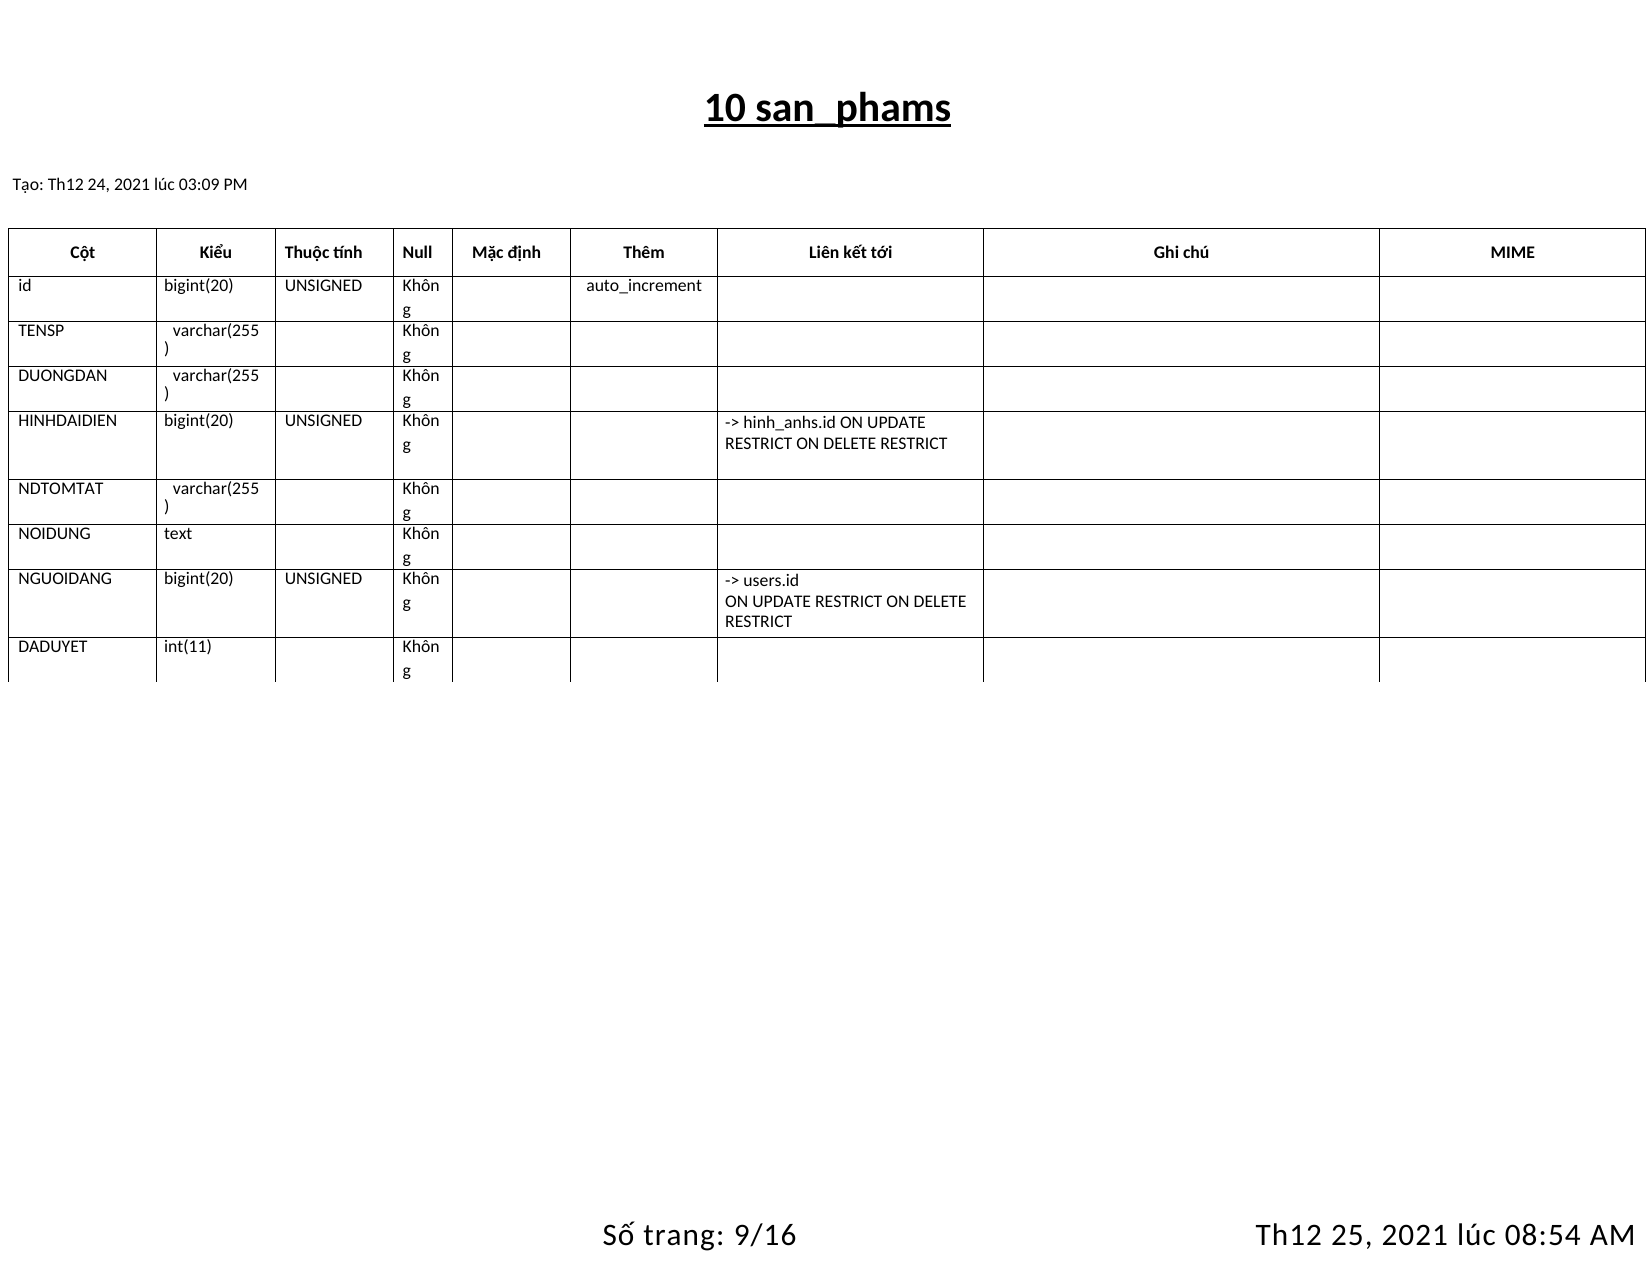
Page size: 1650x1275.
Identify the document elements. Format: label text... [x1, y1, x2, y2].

table_cell [1380, 367, 1645, 411]
table_header Thêm [571, 229, 717, 276]
table_cell NOIDUNG [9, 525, 156, 569]
table_cell [1380, 525, 1645, 569]
table_cell varchar(255 ) [157, 367, 275, 411]
table_cell [984, 638, 1379, 682]
table_cell [453, 367, 570, 411]
table_cell [718, 322, 983, 366]
table_cell text [157, 525, 275, 569]
table_cell [453, 322, 570, 366]
table_cell TENSP [9, 322, 156, 366]
table_header Liên kết tới [718, 229, 983, 276]
table_cell [571, 570, 717, 637]
table_cell id [9, 277, 156, 321]
table_cell [718, 367, 983, 411]
table_cell [1380, 480, 1645, 524]
table_cell Khôn g [394, 367, 452, 411]
table_cell [1380, 570, 1645, 637]
table_cell Khôn g [394, 277, 452, 321]
table_cell [453, 480, 570, 524]
table_cell -> hinh_anhs.id ON UPDATE RESTRICT ON DELETE RESTRICT [718, 412, 983, 479]
table_cell UNSIGNED [276, 412, 393, 479]
table_cell [984, 525, 1379, 569]
table_cell [1380, 638, 1645, 682]
table_cell Khôn g [394, 412, 452, 479]
table_cell [571, 367, 717, 411]
text 10 san_phams [8, 88, 1646, 130]
table_cell Khôn g [394, 480, 452, 524]
table_header MIME [1380, 229, 1645, 276]
table_cell [571, 525, 717, 569]
table_cell [1380, 277, 1645, 321]
table_cell [984, 277, 1379, 321]
table_cell [453, 277, 570, 321]
table_cell NGUOIDANG [9, 570, 156, 637]
table_cell DADUYET [9, 638, 156, 682]
table_cell varchar(255 ) [157, 322, 275, 366]
table_cell NDTOMTAT [9, 480, 156, 524]
table_cell [453, 412, 570, 479]
table_cell UNSIGNED [276, 570, 393, 637]
table_cell [571, 412, 717, 479]
text Tạo: Th12 24, 2021 lúc 03:09 PM [12, 177, 1646, 194]
table_cell [453, 638, 570, 682]
table_cell [453, 570, 570, 637]
table_cell [276, 367, 393, 411]
table_cell auto_increment [571, 277, 717, 321]
table_cell [276, 638, 393, 682]
table_cell [276, 322, 393, 366]
table_cell [718, 525, 983, 569]
table_cell varchar(255 ) [157, 480, 275, 524]
table_cell bigint(20) [157, 277, 275, 321]
table_cell bigint(20) [157, 412, 275, 479]
table_cell [718, 480, 983, 524]
table_header Thuộc tính [276, 229, 393, 276]
table_cell Khôn g [394, 638, 452, 682]
table_cell Khôn g [394, 570, 452, 637]
table_header Kiểu [157, 229, 275, 276]
table_cell [1380, 412, 1645, 479]
table_cell [718, 277, 983, 321]
table_cell [984, 322, 1379, 366]
table_cell DUONGDAN [9, 367, 156, 411]
table_cell Khôn g [394, 525, 452, 569]
table_cell [984, 570, 1379, 637]
table_cell [718, 638, 983, 682]
table_cell [453, 525, 570, 569]
table_cell HINHDAIDIEN [9, 412, 156, 479]
table_header Cột [9, 229, 156, 276]
table_cell [984, 367, 1379, 411]
table_cell Khôn g [394, 322, 452, 366]
table_cell [276, 480, 393, 524]
table_cell UNSIGNED [276, 277, 393, 321]
table_cell [984, 480, 1379, 524]
table_cell [571, 638, 717, 682]
table_cell -> users.id ON UPDATE RESTRICT ON DELETE RESTRICT [718, 570, 983, 637]
table_cell [571, 322, 717, 366]
table_cell int(11) [157, 638, 275, 682]
table_cell [984, 412, 1379, 479]
table_cell [276, 525, 393, 569]
table_header Mặc định [453, 229, 570, 276]
table_cell [1380, 322, 1645, 366]
table_cell [571, 480, 717, 524]
table_header Null [394, 229, 452, 276]
table_header Ghi chú [984, 229, 1379, 276]
table_cell bigint(20) [157, 570, 275, 637]
